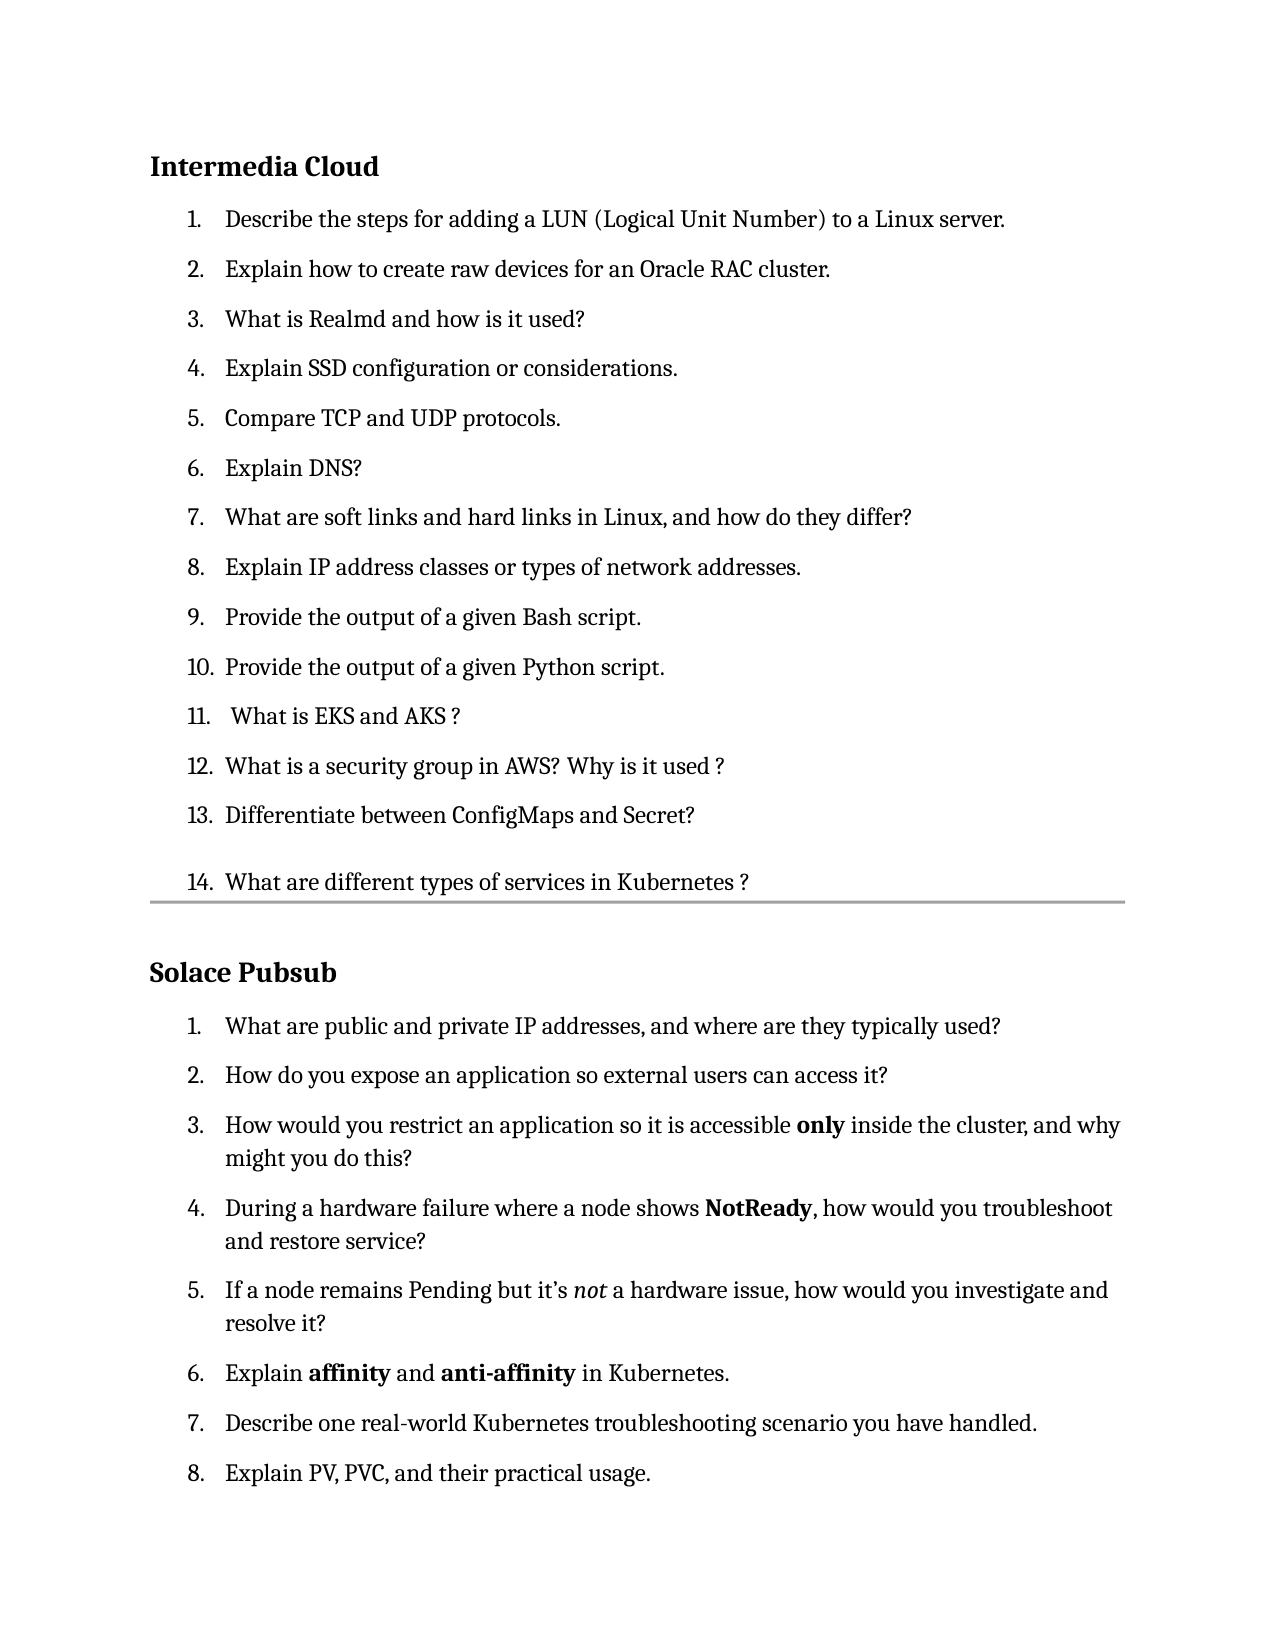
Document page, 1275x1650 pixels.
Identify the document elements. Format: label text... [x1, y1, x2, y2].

list Explain PV, PVC, and their practical usage. [187, 1458, 1125, 1487]
list Explain how to create raw devices for an Oracle RAC cluster. [187, 255, 1125, 284]
list Explain SSD configuration or considerations. [187, 354, 1125, 383]
list Explain affinity and anti-affinity in Kubernetes. [187, 1359, 1125, 1388]
list If a node remains Pending but it’s not a hardware issue, how would you investigate and resolve it? [187, 1276, 1125, 1338]
list Describe one real-world Kubernetes troubleshooting scenario you have handled. [187, 1409, 1125, 1437]
list What is Realmd and how is it used? [187, 304, 1125, 333]
list How would you restrict an application so it is accessible only inside the cluster, and why might you do this? [187, 1111, 1125, 1173]
text Solace Pubsub [150, 956, 1125, 990]
list Differentiate between ConfigMaps and Secret? [187, 801, 1125, 830]
list What are soft links and hard links in Linux, and how do they differ? [187, 503, 1125, 532]
list What are different types of services in Kubernetes ? [187, 867, 1125, 896]
list Compare TCP and UDP protocols. [187, 404, 1125, 433]
list Explain IP address classes or types of network addresses. [187, 553, 1125, 582]
text Intermedia Cloud [150, 150, 1125, 183]
list How do you expose an application so external users can access it? [187, 1061, 1125, 1090]
list Provide the output of a given Python script. [187, 652, 1125, 681]
list Explain DNS? [187, 454, 1125, 482]
list What are public and private IP addresses, and where are they typically used? [187, 1012, 1125, 1040]
list What is EKS and AKS ? [187, 702, 1125, 731]
list What is a security group in AWS? Why is it used ? [187, 752, 1125, 781]
list Provide the output of a given Bash script. [187, 603, 1125, 631]
list Describe the steps for adding a LUN (Logical Unit Number) to a Linux server. [187, 205, 1125, 234]
list During a hardware failure where a node shows NotReady, how would you troubleshoot and restore service? [187, 1194, 1125, 1255]
